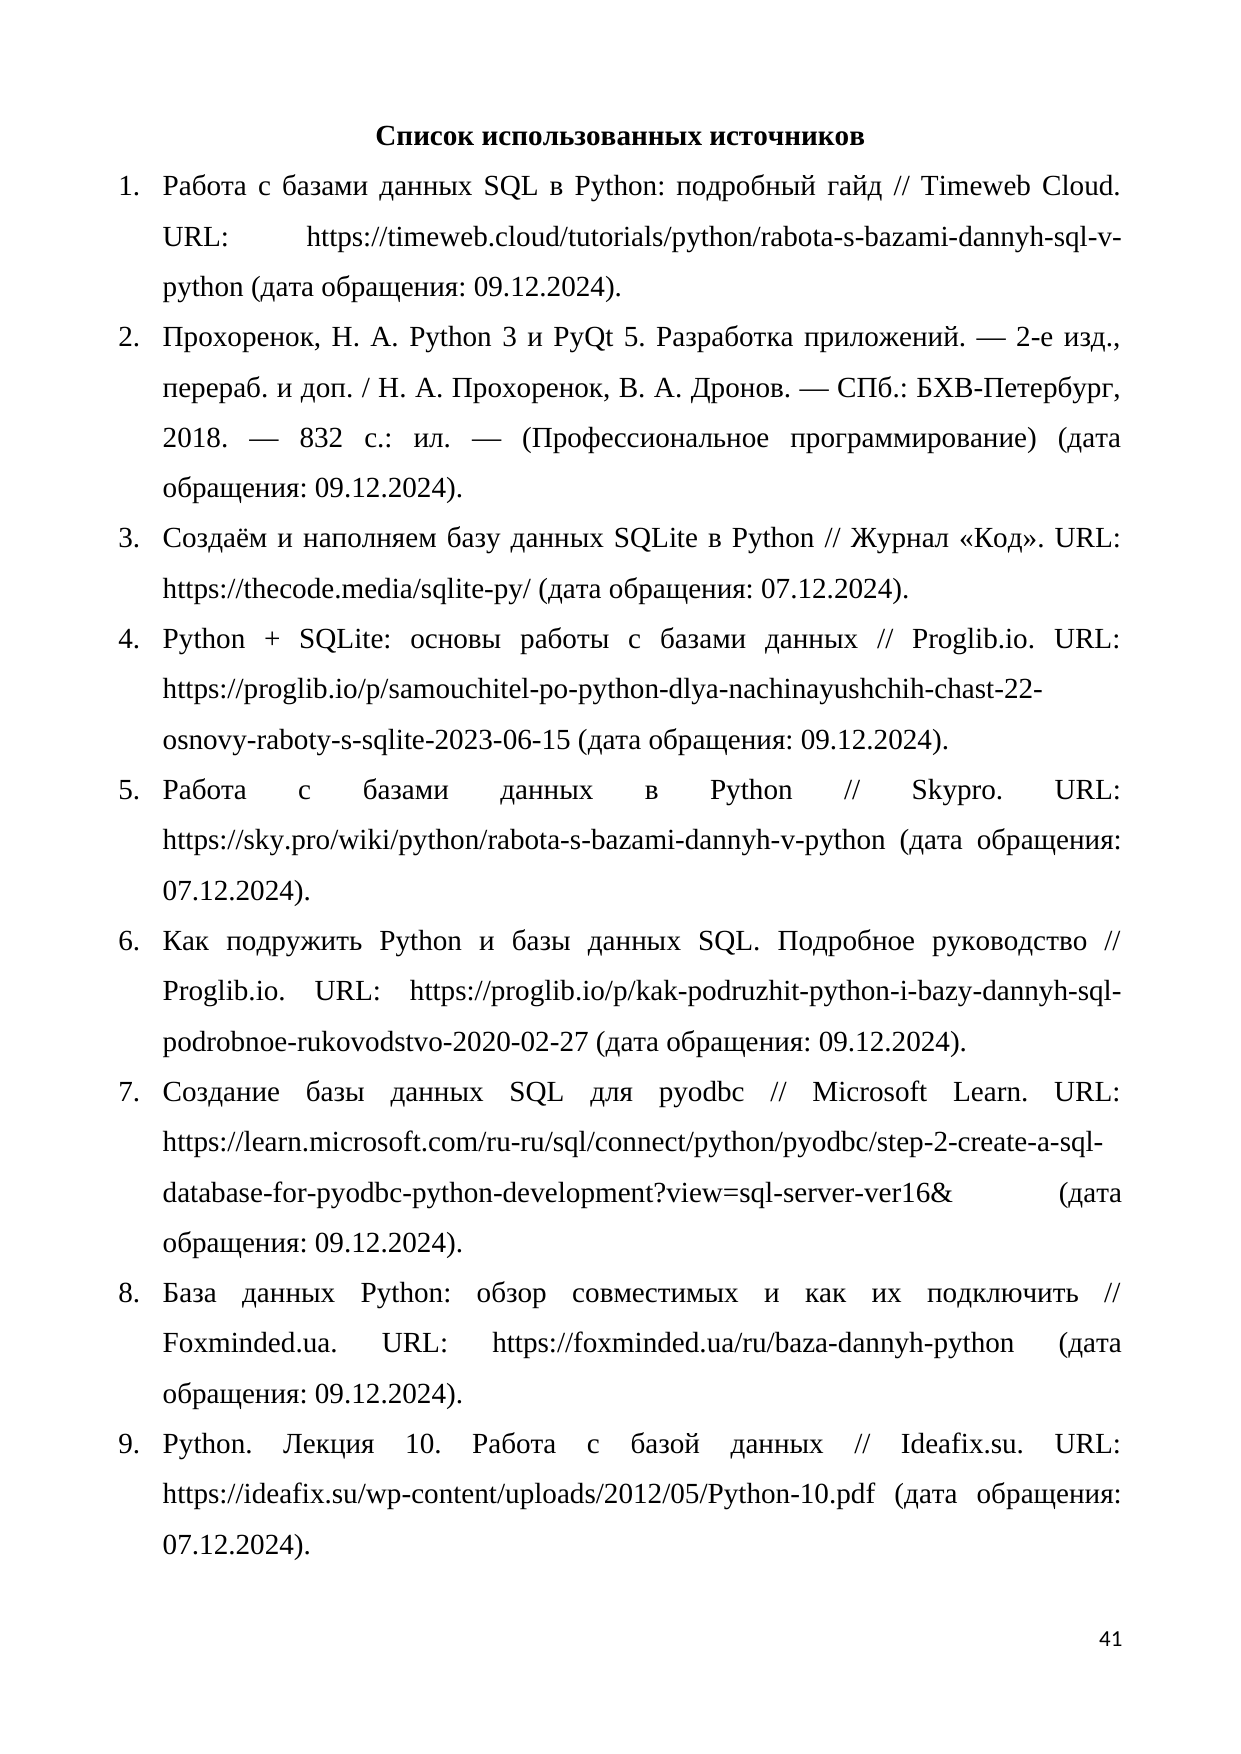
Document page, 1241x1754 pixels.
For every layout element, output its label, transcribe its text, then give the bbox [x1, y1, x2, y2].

list Прохоренок, Н. А. Python 3 и PyQt 5. Разработка приложений. — 2-е изд., перераб. и доп. / Н. А. Прохоренок, В. А. Дронов. — СПб.: БХВ-Петербург, 2018. — 832 с.: ил. — (Профессиональное программирование) (дата обращения: 09.12.2024). [118, 319, 1122, 504]
text Список использованных источников [118, 118, 1122, 152]
list Создание базы данных SQL для pyodbc // Microsoft Learn. URL: https://learn.microsoft.com/ru-ru/sql/connect/python/pyodbc/step-2-create-a-sql-database-for-pyodbc-python-development?view=sql-server-ver16& (дата обращения: 09.12.2024). [118, 1074, 1122, 1258]
list Работа с базами данных в Python // Skypro. URL: https://sky.pro/wiki/python/rabota-s-bazami-dannyh-v-python (дата обращения: 07.12.2024). [118, 772, 1122, 906]
list Как подружить Python и базы данных SQL. Подробное руководство // Proglib.io. URL: https://proglib.io/p/kak-podruzhit-python-i-bazy-dannyh-sql-podrobnoe-rukovodstvo-2020-02-27 (дата обращения: 09.12.2024). [118, 923, 1122, 1057]
list Создаём и наполняем базу данных SQLite в Python // Журнал «Код». URL: https://thecode.media/sqlite-py/ (дата обращения: 07.12.2024). [118, 521, 1122, 604]
list Работа с базами данных SQL в Python: подробный гайд // Timeweb Cloud. URL: https://timeweb.cloud/tutorials/python/rabota-s-bazami-dannyh-sql-v-python (дата обращения: 09.12.2024). [118, 168, 1122, 303]
list Python + SQLite: основы работы с базами данных // Proglib.io. URL: https://proglib.io/p/samouchitel-po-python-dlya-nachinayushchih-chast-22-osnovy-raboty-s-sqlite-2023-06-15 (дата обращения: 09.12.2024). [118, 621, 1122, 755]
list База данных Python: обзор совместимых и как их подключить // Foxminded.ua. URL: https://foxminded.ua/ru/baza-dannyh-python (дата обращения: 09.12.2024). [118, 1275, 1122, 1409]
list Python. Лекция 10. Работа с базой данных // Ideafix.su. URL: https://ideafix.su/wp-content/uploads/2012/05/Python-10.pdf (дата обращения: 07.12.2024). [118, 1426, 1122, 1560]
